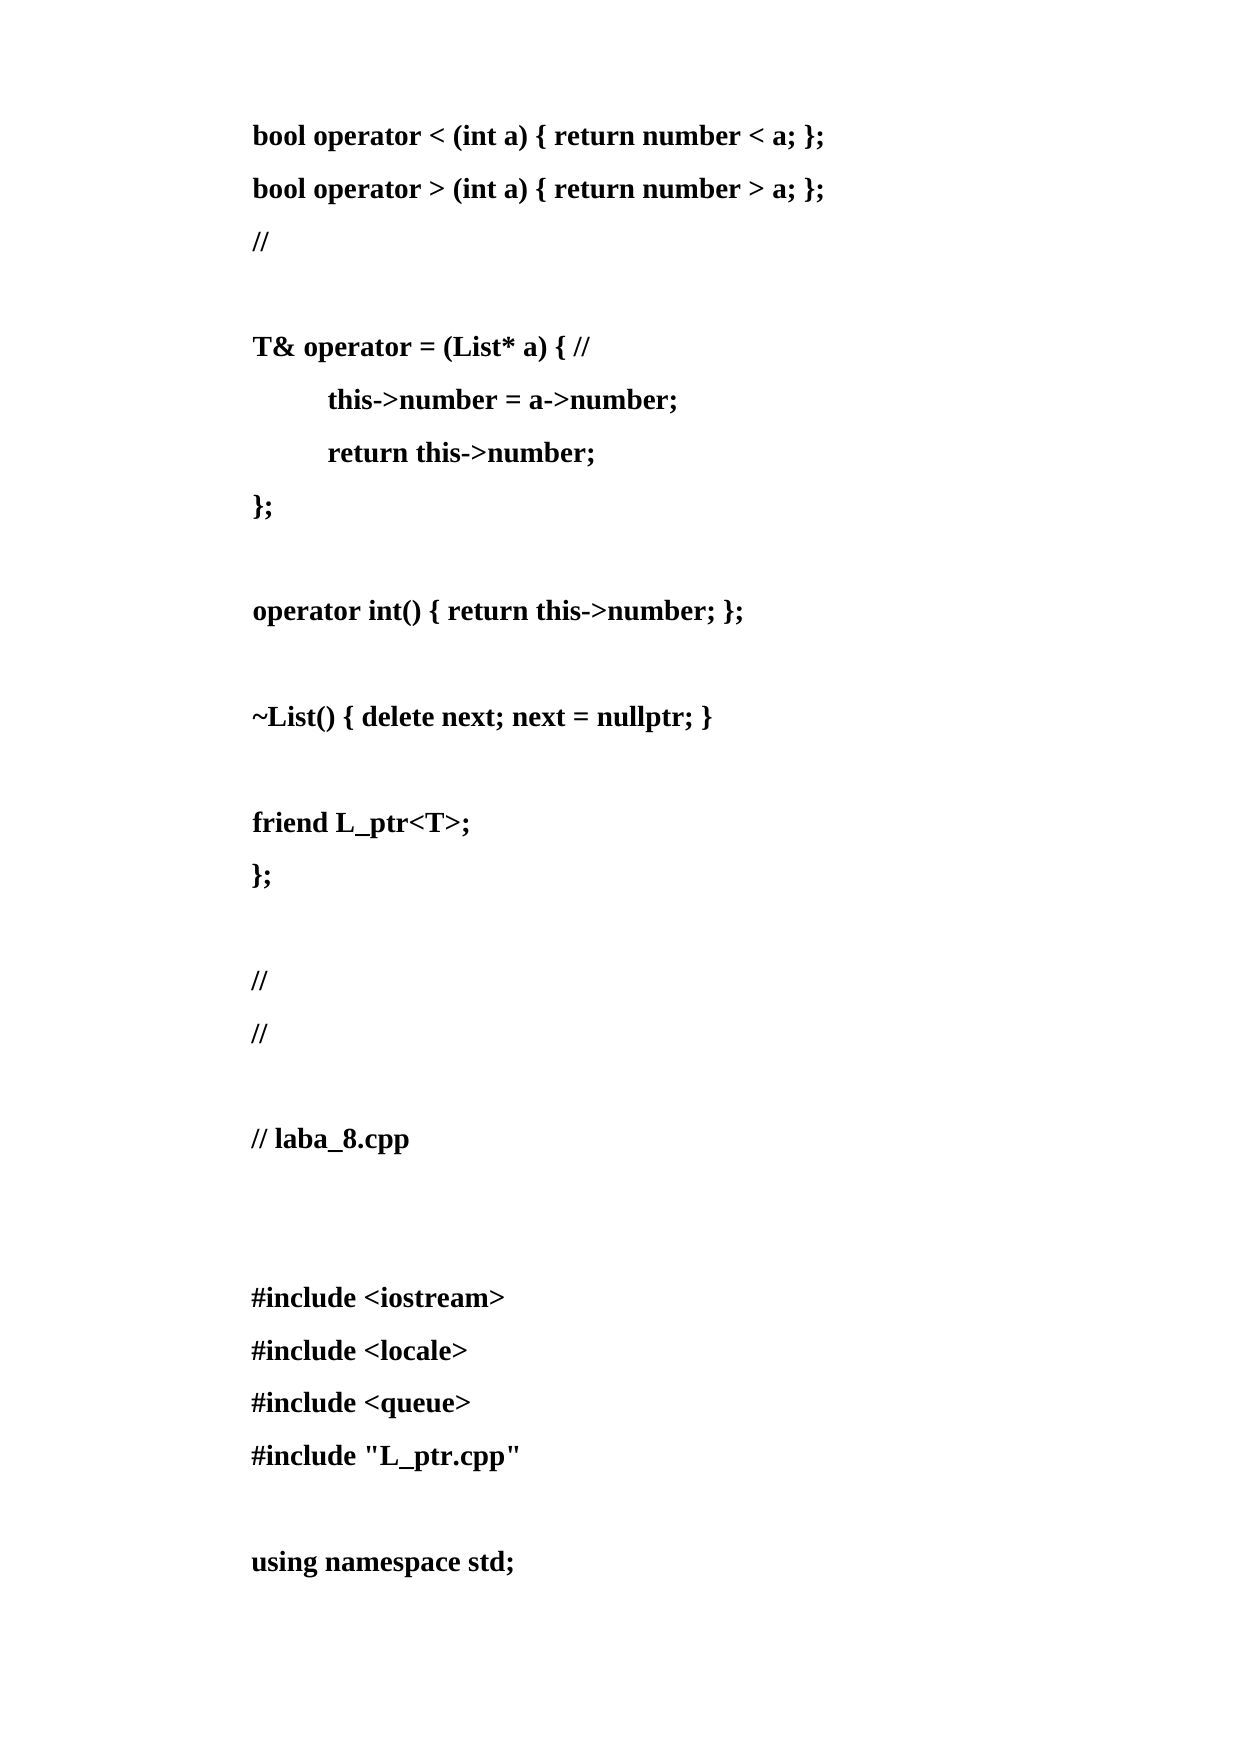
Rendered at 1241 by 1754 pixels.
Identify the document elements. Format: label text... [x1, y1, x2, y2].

text #include <queue> [177, 1386, 1152, 1419]
text // [177, 963, 1152, 997]
text // [177, 1016, 1152, 1049]
text bool operator > (int a) { return number > a; }; [177, 171, 1152, 204]
text // [177, 224, 1152, 257]
text friend L_ptr<T>; [177, 805, 1152, 838]
text T& operator = (List* a) { // [177, 329, 1152, 363]
text }; [177, 488, 1152, 521]
text // laba_8.cpp [177, 1122, 1152, 1155]
text #include <locale> [177, 1333, 1152, 1366]
text return this->number; [177, 435, 1152, 468]
text bool operator < (int a) { return number < a; }; [177, 118, 1152, 152]
text operator int() { return this->number; }; [177, 593, 1152, 627]
text #include "L_ptr.cpp" [177, 1438, 1152, 1472]
text }; [177, 857, 1152, 891]
text #include <iostream> [177, 1280, 1152, 1313]
text ~List() { delete next; next = nullptr; } [177, 699, 1152, 733]
text this->number = a->number; [177, 382, 1152, 416]
text using namespace std; [177, 1544, 1152, 1578]
